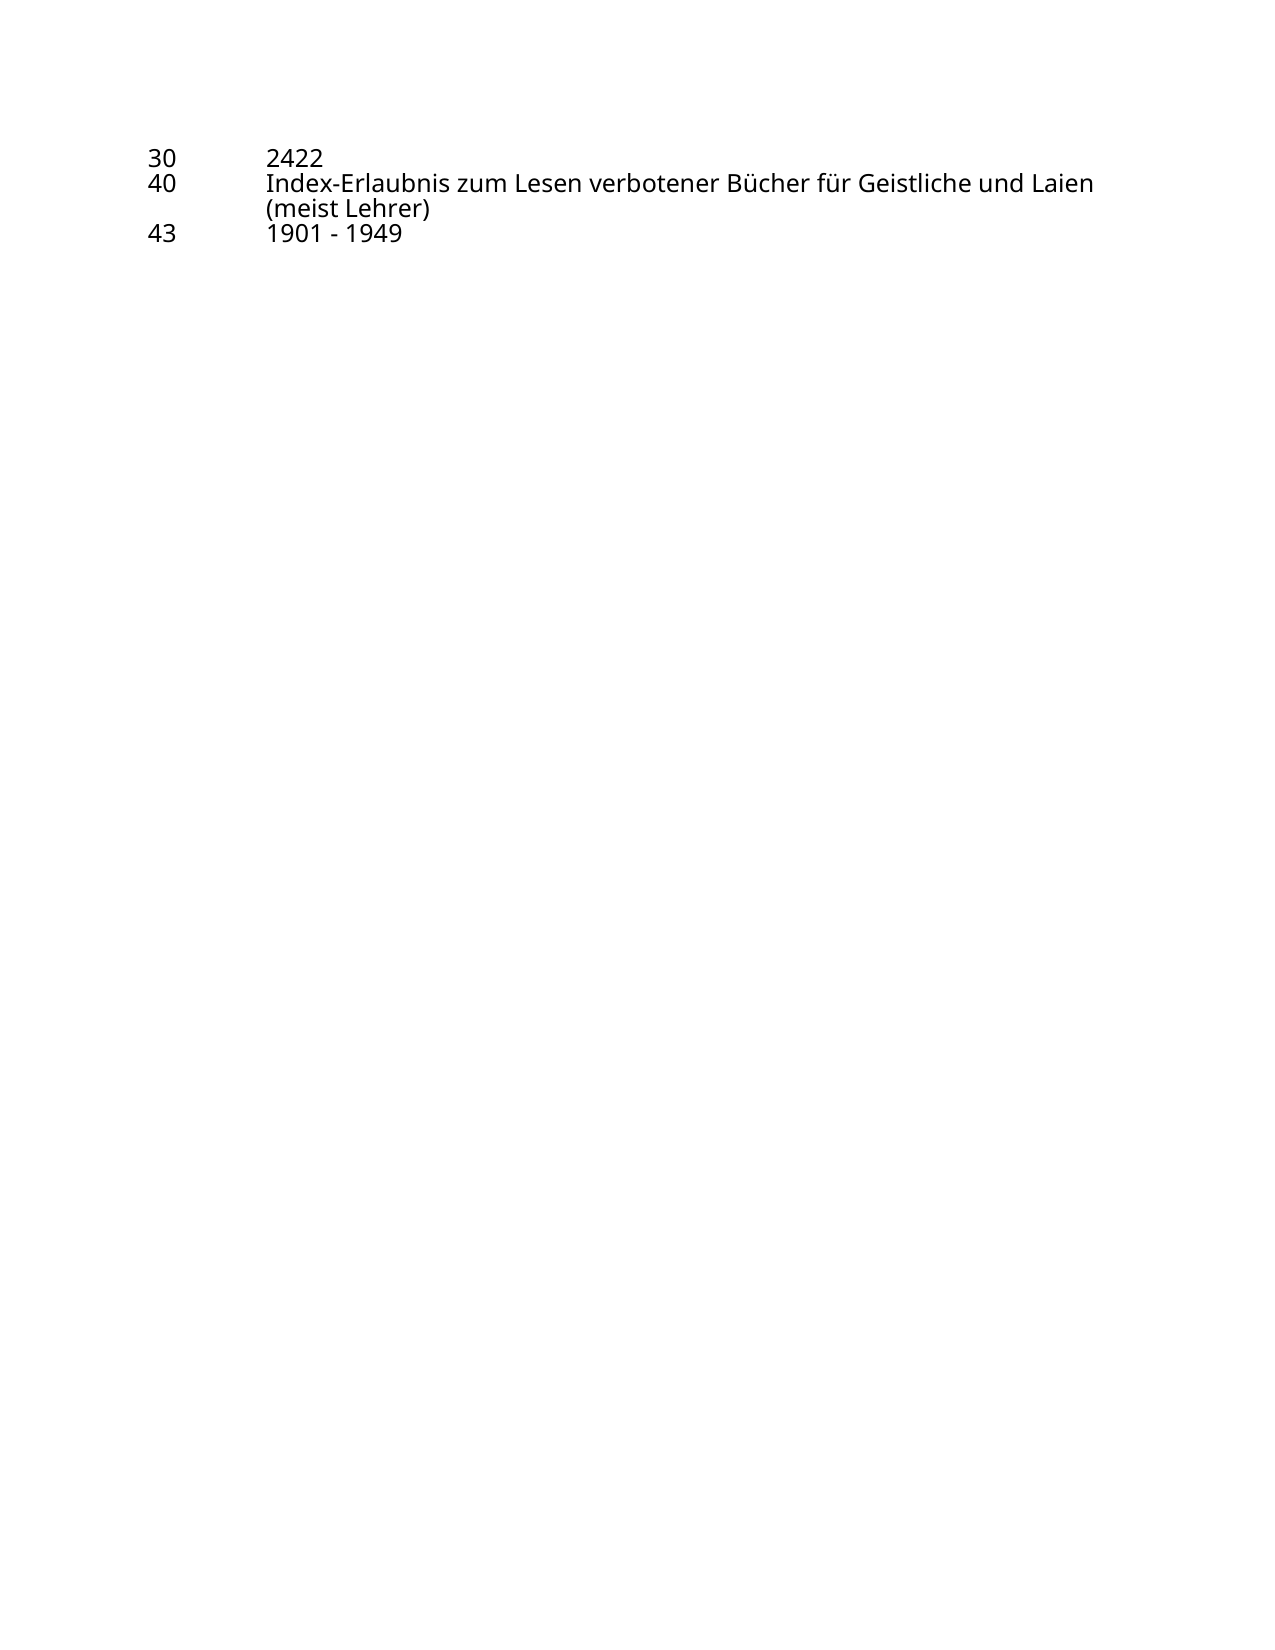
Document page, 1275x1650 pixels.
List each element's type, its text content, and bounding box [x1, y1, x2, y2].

text 40 s[Index-Erlaubnis]s zum Lesen s[2{verbotene}r 1{Bücher}]s für Geistliche und Laien (meist Lehrer) [148, 173, 1127, 223]
text 30 2422 [148, 148, 1127, 173]
text 43 1901 - 1949 [148, 223, 1127, 248]
